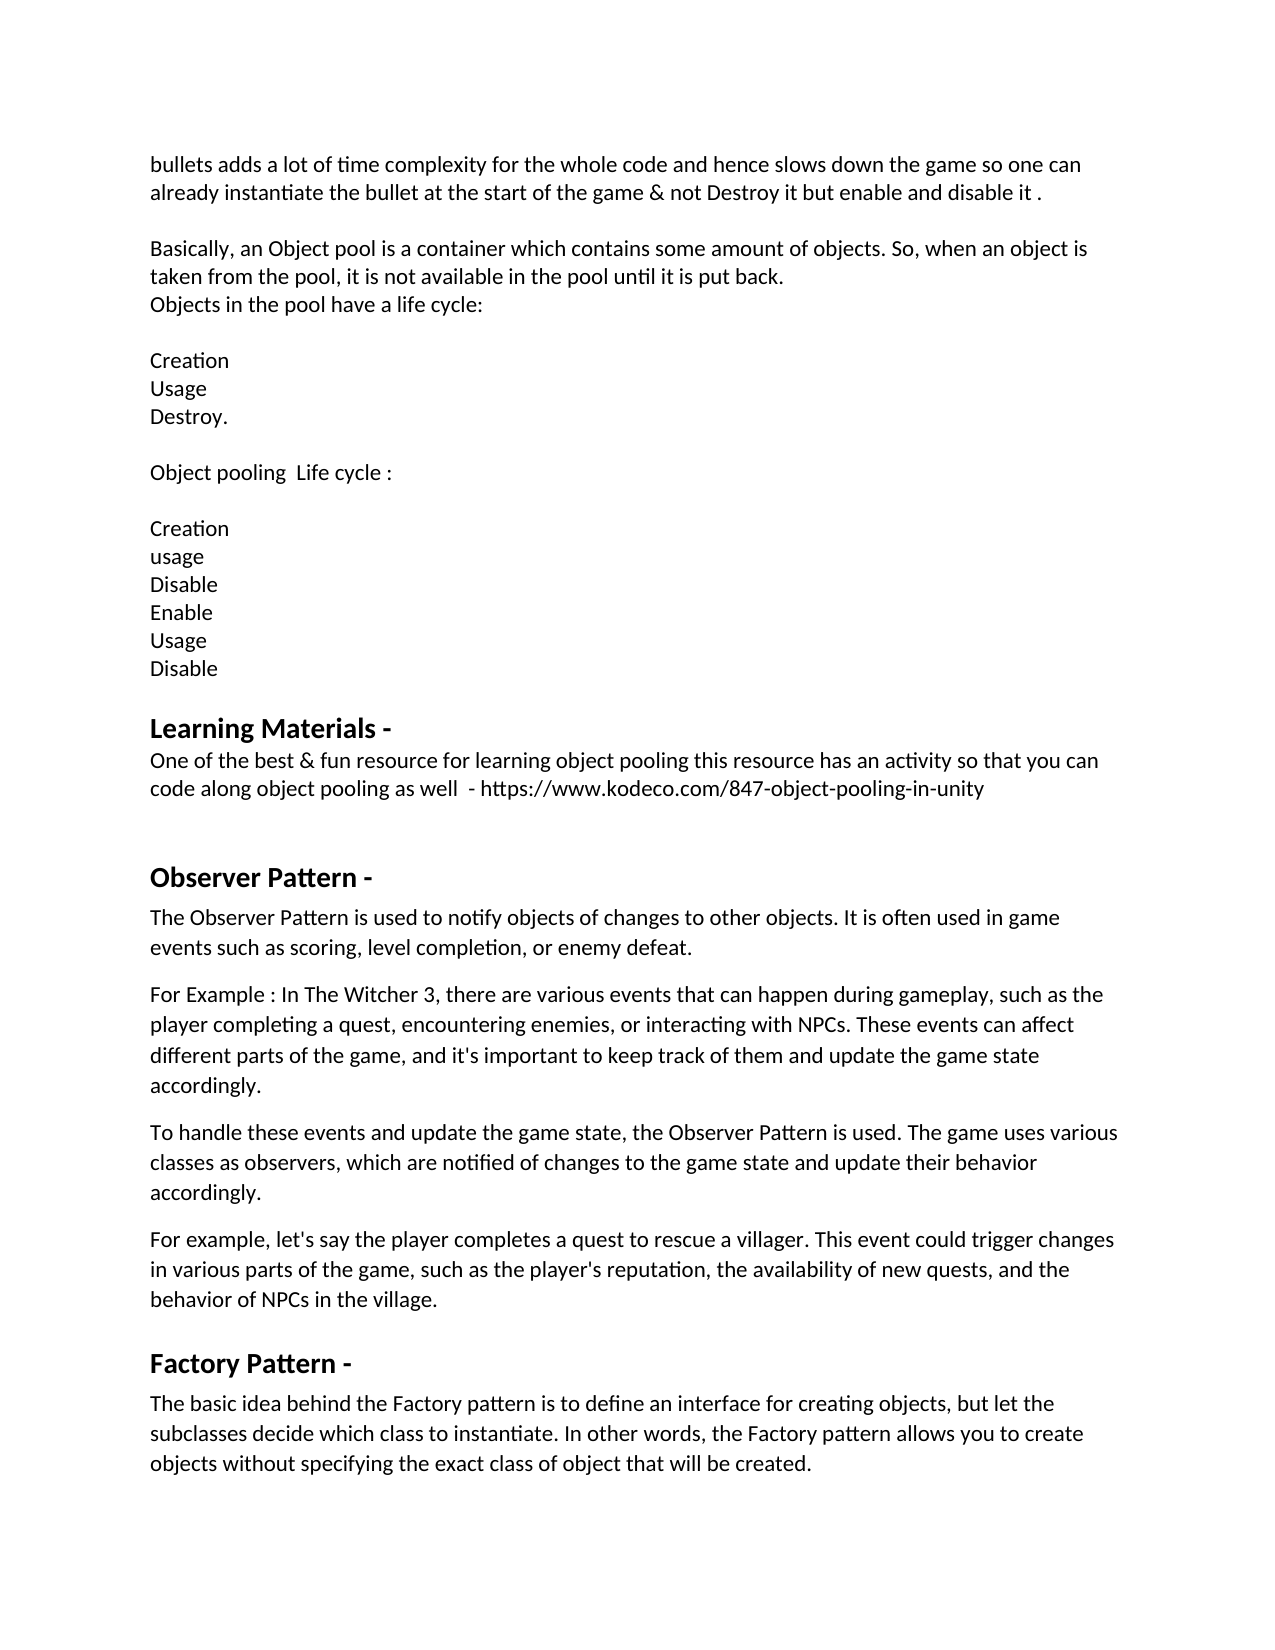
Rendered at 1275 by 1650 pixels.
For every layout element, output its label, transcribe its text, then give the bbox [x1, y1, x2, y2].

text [150, 150, 1125, 206]
text For Example : In The Witcher 3, there are various events that can happen during gameplay, such as the player completing a quest, encountering enemies, or interacting with NPCs. These events can affect different parts of the game, and it's important to keep track of them and update the game state accordingly. [150, 980, 1125, 1099]
text The Observer Pattern is used to notify objects of changes to other objects. It is often used in game events such as scoring, level completion, or enemy defeat. [150, 903, 1125, 961]
text To handle these events and update the game state, the Observer Pattern is used. The game uses various classes as observers, which are notified of changes to the game state and update their behavior accordingly. [150, 1118, 1125, 1206]
subtitle Factory Pattern - [150, 1345, 1125, 1381]
text Learning Materials - One of the best & fun resource for learning object pooling this resource has an activity so that you can code along object pooling as well - https://www.kodeco.com/847-object-pooling-in-unity [150, 710, 1125, 802]
subtitle Observer Pattern - [150, 859, 1125, 895]
text For example, let's say the player completes a quest to rescue a villager. This event could trigger changes in various parts of the game, such as the player's reputation, the availability of new quests, and the behavior of NPCs in the village. [150, 1225, 1125, 1313]
text Usage [150, 374, 1125, 402]
text Destroy. [150, 402, 1125, 430]
text Objects in the pool have a life cycle: [150, 290, 1125, 318]
text Disable [150, 570, 1125, 598]
text usage [150, 542, 1125, 570]
text The basic idea behind the Factory pattern is to define an interface for creating objects, but let the subclasses decide which class to instantiate. In other words, the Factory pattern allows you to create objects without specifying the exact class of object that will be created. [150, 1389, 1125, 1477]
text Creation [150, 514, 1125, 542]
text Enable Usage [150, 598, 1125, 654]
text Disable [150, 654, 1125, 710]
text Creation [150, 346, 1125, 374]
text Object pooling Life cycle : [150, 458, 1125, 514]
text Basically, an Object pool is a container which contains some amount of objects. So, when an object is taken from the pool, it is not available in the pool until it is put back. [150, 234, 1125, 290]
